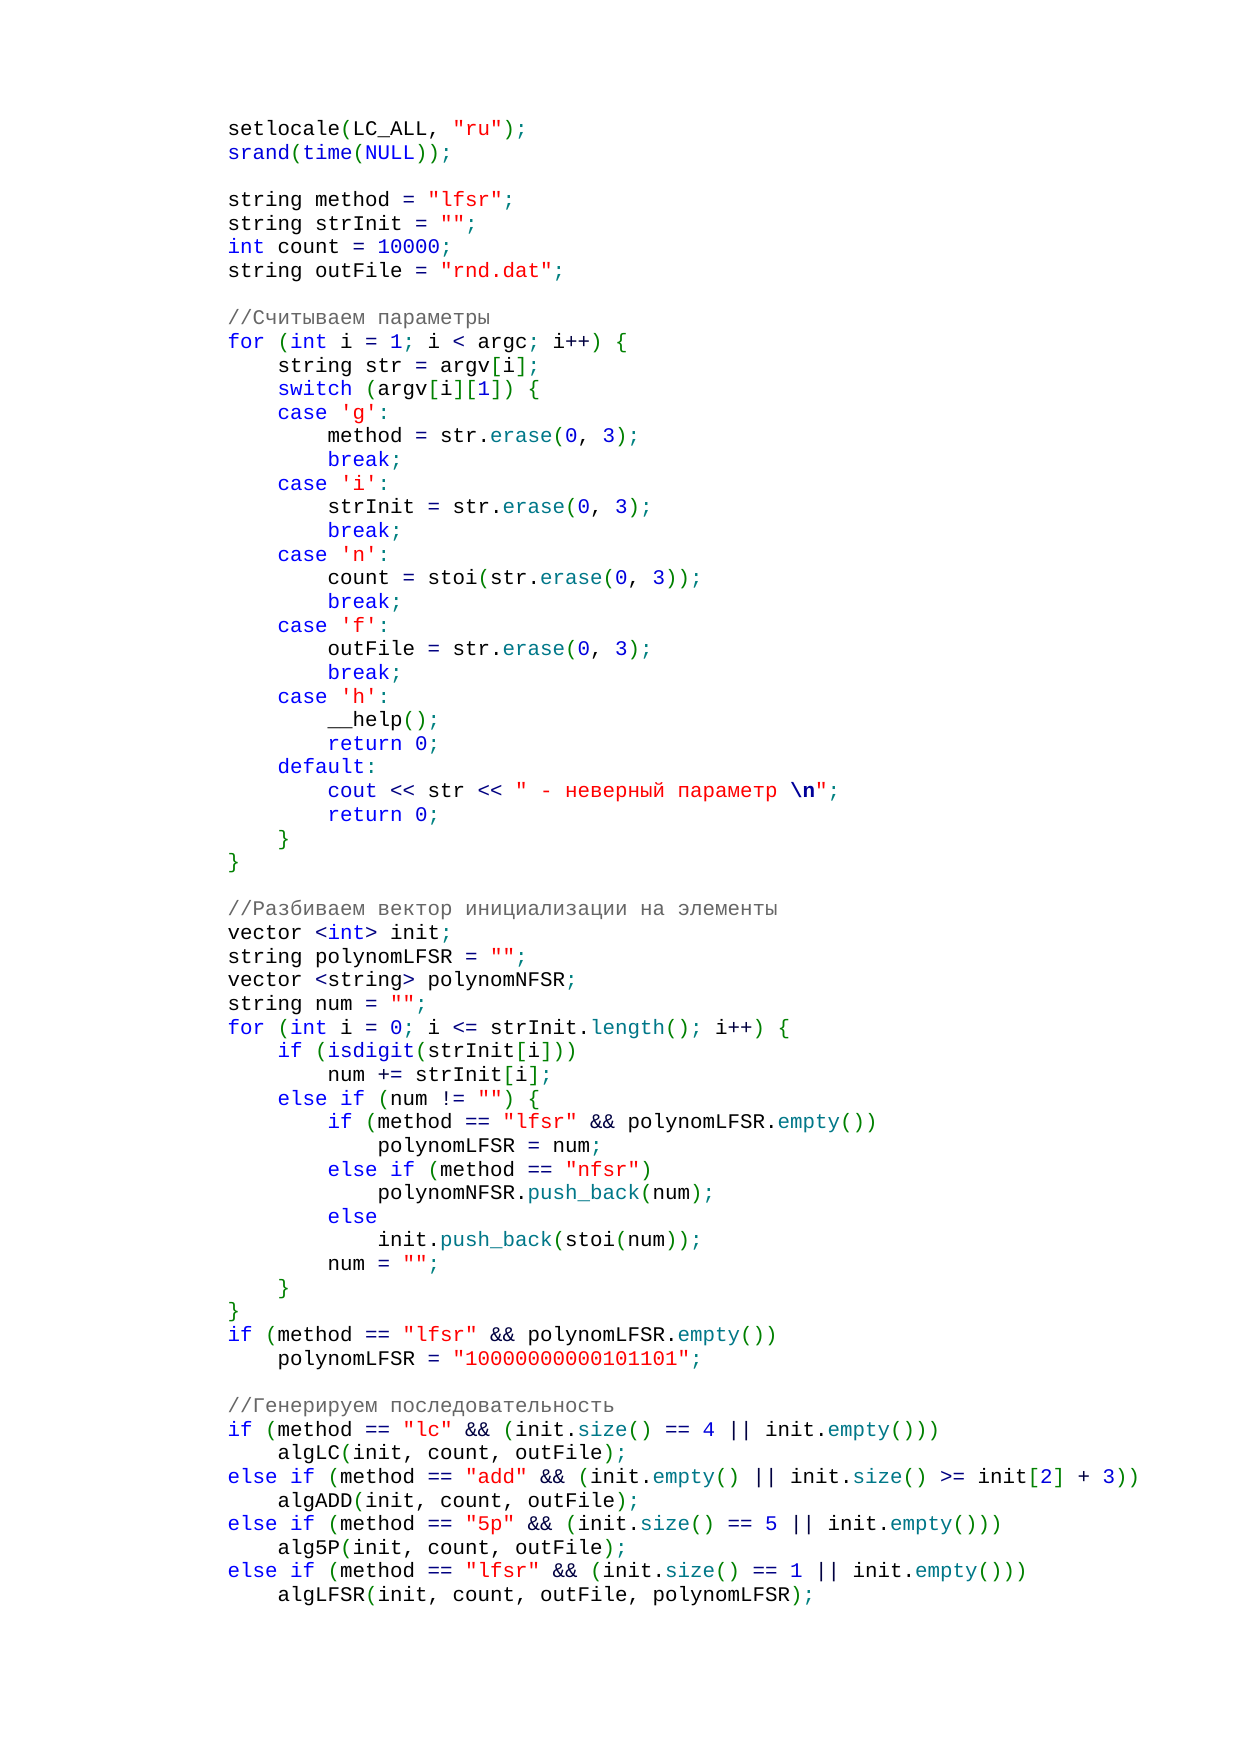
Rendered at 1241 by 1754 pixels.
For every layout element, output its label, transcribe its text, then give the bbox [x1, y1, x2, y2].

text } [177, 1277, 1152, 1300]
text if (method == "lc" && (init.size() == 4 || init.empty())) [177, 1419, 1152, 1442]
text break; [177, 449, 1152, 473]
text case 'i': [177, 473, 1152, 496]
text vector <int> init; [177, 922, 1152, 946]
text else if (method == "lfsr" && (init.size() == 1 || init.empty())) [177, 1561, 1152, 1584]
text string str = argv[i]; [177, 354, 1152, 378]
text int count = 10000; [177, 236, 1152, 260]
text break; [177, 520, 1152, 544]
text algLFSR(init, count, outFile, polynomLFSR); [177, 1584, 1152, 1608]
text case 'h': [177, 686, 1152, 709]
text polynomLFSR = "10000000000101101"; [177, 1348, 1152, 1371]
text num += strInit[i]; [177, 1064, 1152, 1088]
text return 0; [177, 804, 1152, 827]
text for (int i = 1; i < argc; i++) { [177, 331, 1152, 354]
text } [177, 1300, 1152, 1324]
text else if (num != "") { [177, 1088, 1152, 1111]
text else if (method == "nfsr") [177, 1158, 1152, 1182]
text polynomNFSR.push_back(num); [177, 1182, 1152, 1206]
text } [177, 851, 1152, 875]
text //Генерируем последовательность [177, 1395, 1152, 1419]
text alg5P(init, count, outFile); [177, 1537, 1152, 1561]
text switch (argv[i][1]) { [177, 378, 1152, 402]
text string outFile = "rnd.dat"; [177, 260, 1152, 284]
text polynomLFSR = num; [177, 1135, 1152, 1158]
text return 0; [177, 733, 1152, 757]
text method = str.erase(0, 3); [177, 426, 1152, 449]
text setlocale(LC_ALL, "ru"); [177, 118, 1152, 142]
text break; [177, 662, 1152, 686]
text srand(time(NULL)); [177, 142, 1152, 165]
text //Разбиваем вектор инициализации на элементы [177, 898, 1152, 922]
text algADD(init, count, outFile); [177, 1489, 1152, 1513]
text break; [177, 591, 1152, 615]
text init.push_back(stoi(num)); [177, 1229, 1152, 1253]
text if (isdigit(strInit[i])) [177, 1040, 1152, 1064]
text default: [177, 757, 1152, 780]
text string polynomLFSR = ""; [177, 946, 1152, 969]
text case 'g': [177, 402, 1152, 426]
text num = ""; [177, 1253, 1152, 1277]
text vector <string> polynomNFSR; [177, 969, 1152, 993]
text string strInit = ""; [177, 213, 1152, 236]
text for (int i = 0; i <= strInit.length(); i++) { [177, 1017, 1152, 1040]
text string method = "lfsr"; [177, 189, 1152, 213]
text //Считываем параметры [177, 307, 1152, 331]
text } [177, 827, 1152, 851]
text else if (method == "5p" && (init.size() == 5 || init.empty())) [177, 1513, 1152, 1537]
text string num = ""; [177, 993, 1152, 1017]
text else if (method == "add" && (init.empty() || init.size() >= init[2] + 3)) [177, 1466, 1152, 1489]
text if (method == "lfsr" && polynomLFSR.empty()) [177, 1111, 1152, 1135]
text outFile = str.erase(0, 3); [177, 638, 1152, 662]
text cout << str << " - неверный параметр \n"; [177, 780, 1152, 804]
text else [177, 1206, 1152, 1229]
text count = stoi(str.erase(0, 3)); [177, 567, 1152, 591]
text case 'f': [177, 615, 1152, 638]
text algLC(init, count, outFile); [177, 1442, 1152, 1466]
text __help(); [177, 709, 1152, 733]
text if (method == "lfsr" && polynomLFSR.empty()) [177, 1324, 1152, 1348]
text strInit = str.erase(0, 3); [177, 496, 1152, 520]
text case 'n': [177, 544, 1152, 567]
